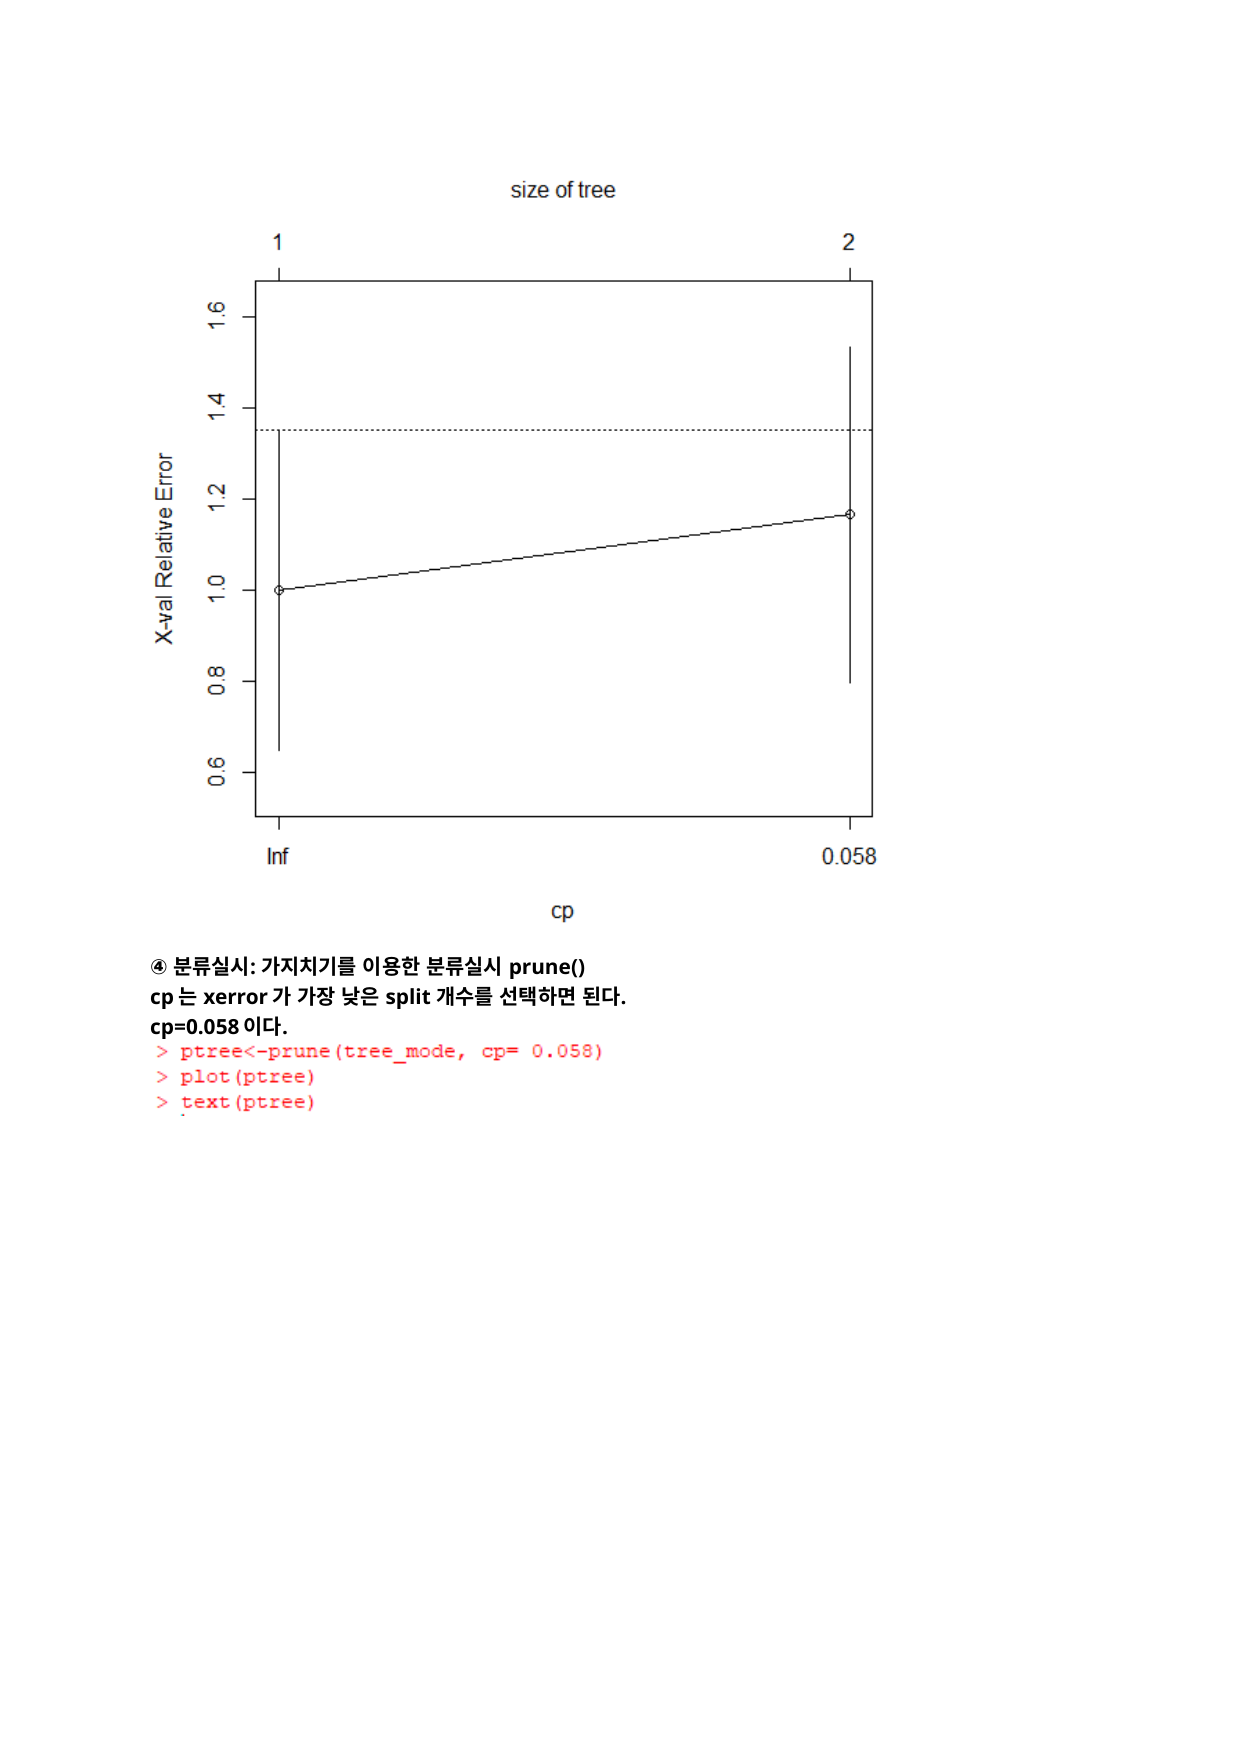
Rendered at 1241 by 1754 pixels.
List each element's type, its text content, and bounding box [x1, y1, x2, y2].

text cp=0.058이다. [150, 1011, 1090, 1041]
text ④ 분류실시: 가지치기를 이용한 분류실시 prune() [150, 950, 1090, 980]
picture [150, 177, 915, 950]
text cp는 xerror가 가장 낮은 split 개수를 선택하면 된다. [150, 980, 1090, 1011]
picture [150, 1041, 627, 1116]
